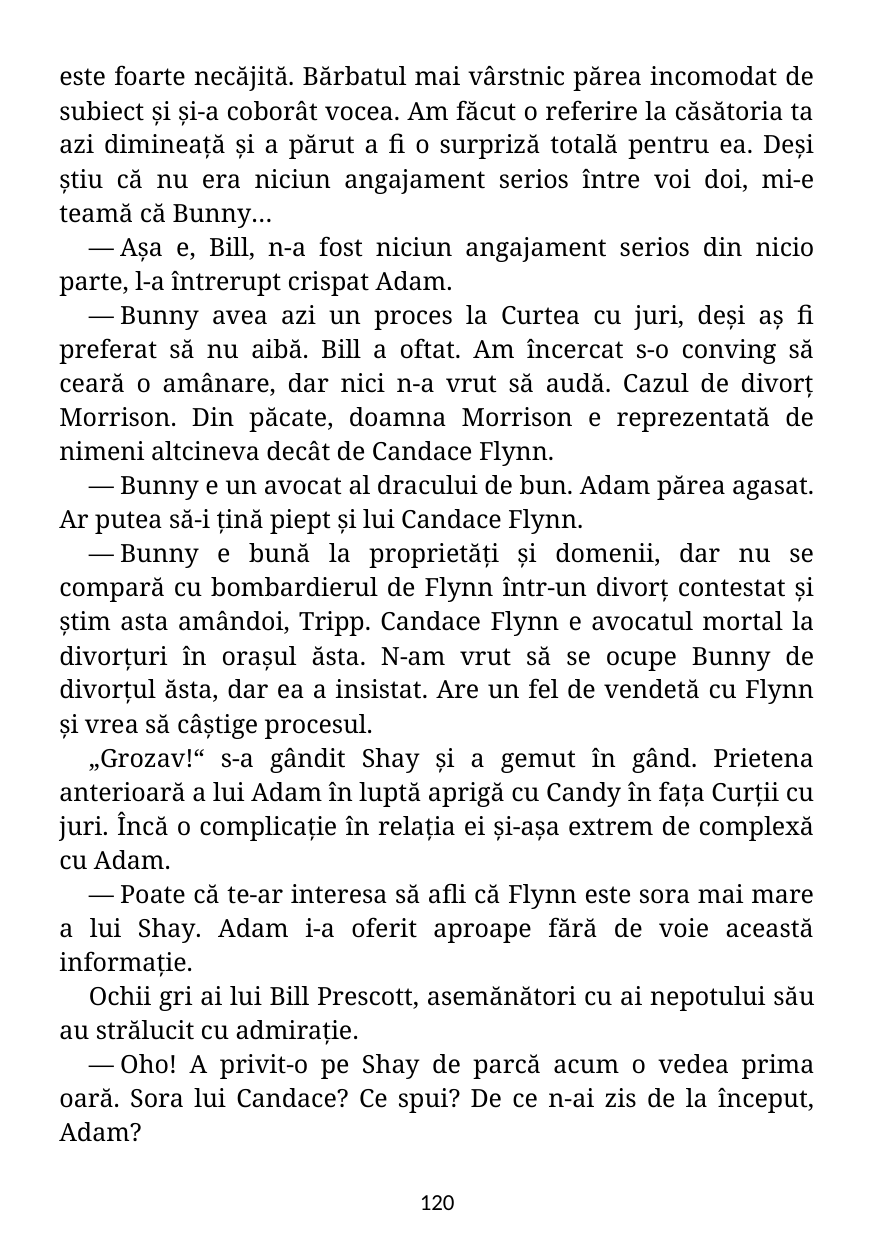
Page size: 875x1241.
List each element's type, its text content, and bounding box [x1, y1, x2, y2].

text — Aşa e, Bill, n-a fost niciun angajament serios din nicio parte, l-a întrerupt crispat Adam. [59, 229, 815, 297]
text Ochii gri ai lui Bill Prescott, asemănători cu ai nepotului său au strălucit cu admiraţie. [59, 979, 815, 1047]
text — Poate că te-ar interesa să afli că Flynn este sora mai mare a lui Shay. Adam i-a oferit aproape fără de voie această informaţie. [59, 877, 815, 979]
text — Bunny avea azi un proces la Curtea cu juri, deşi aş fi preferat să nu aibă. Bill a oftat. Am încercat s-o conving să ceară o amânare, dar nici n-a vrut să audă. Cazul de divorţ Morrison. Din păcate, doamna Morrison e reprezentată de nimeni altcineva decât de Candace Flynn. [59, 297, 815, 468]
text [59, 59, 815, 229]
text — Bunny e bună la proprietăţi şi domenii, dar nu se compară cu bombardierul de Flynn într-un divorţ contestat şi ştim asta amândoi, Tripp. Candace Flynn e avocatul mortal la divorţuri în oraşul ăsta. N-am vrut să se ocupe Bunny de divorțul ăsta, dar ea a insistat. Are un fel de vendetă cu Flynn şi vrea să câştige procesul. [59, 536, 815, 740]
text — Bunny e un avocat al dracului de bun. Adam părea agasat. Ar putea să-i ţină piept şi lui Candace Flynn. [59, 468, 815, 536]
text „Grozav!“ s-a gândit Shay şi a gemut în gând. Prietena anterioară a lui Adam în luptă aprigă cu Candy în faţa Curţii cu juri. Încă o complicaţie în relaţia ei şi-aşa extrem de complexă cu Adam. [59, 740, 815, 877]
text — Oho! A privit-o pe Shay de parcă acum o vedea prima oară. Sora lui Candace? Ce spui? De ce n-ai zis de la început, Adam? [59, 1047, 815, 1149]
